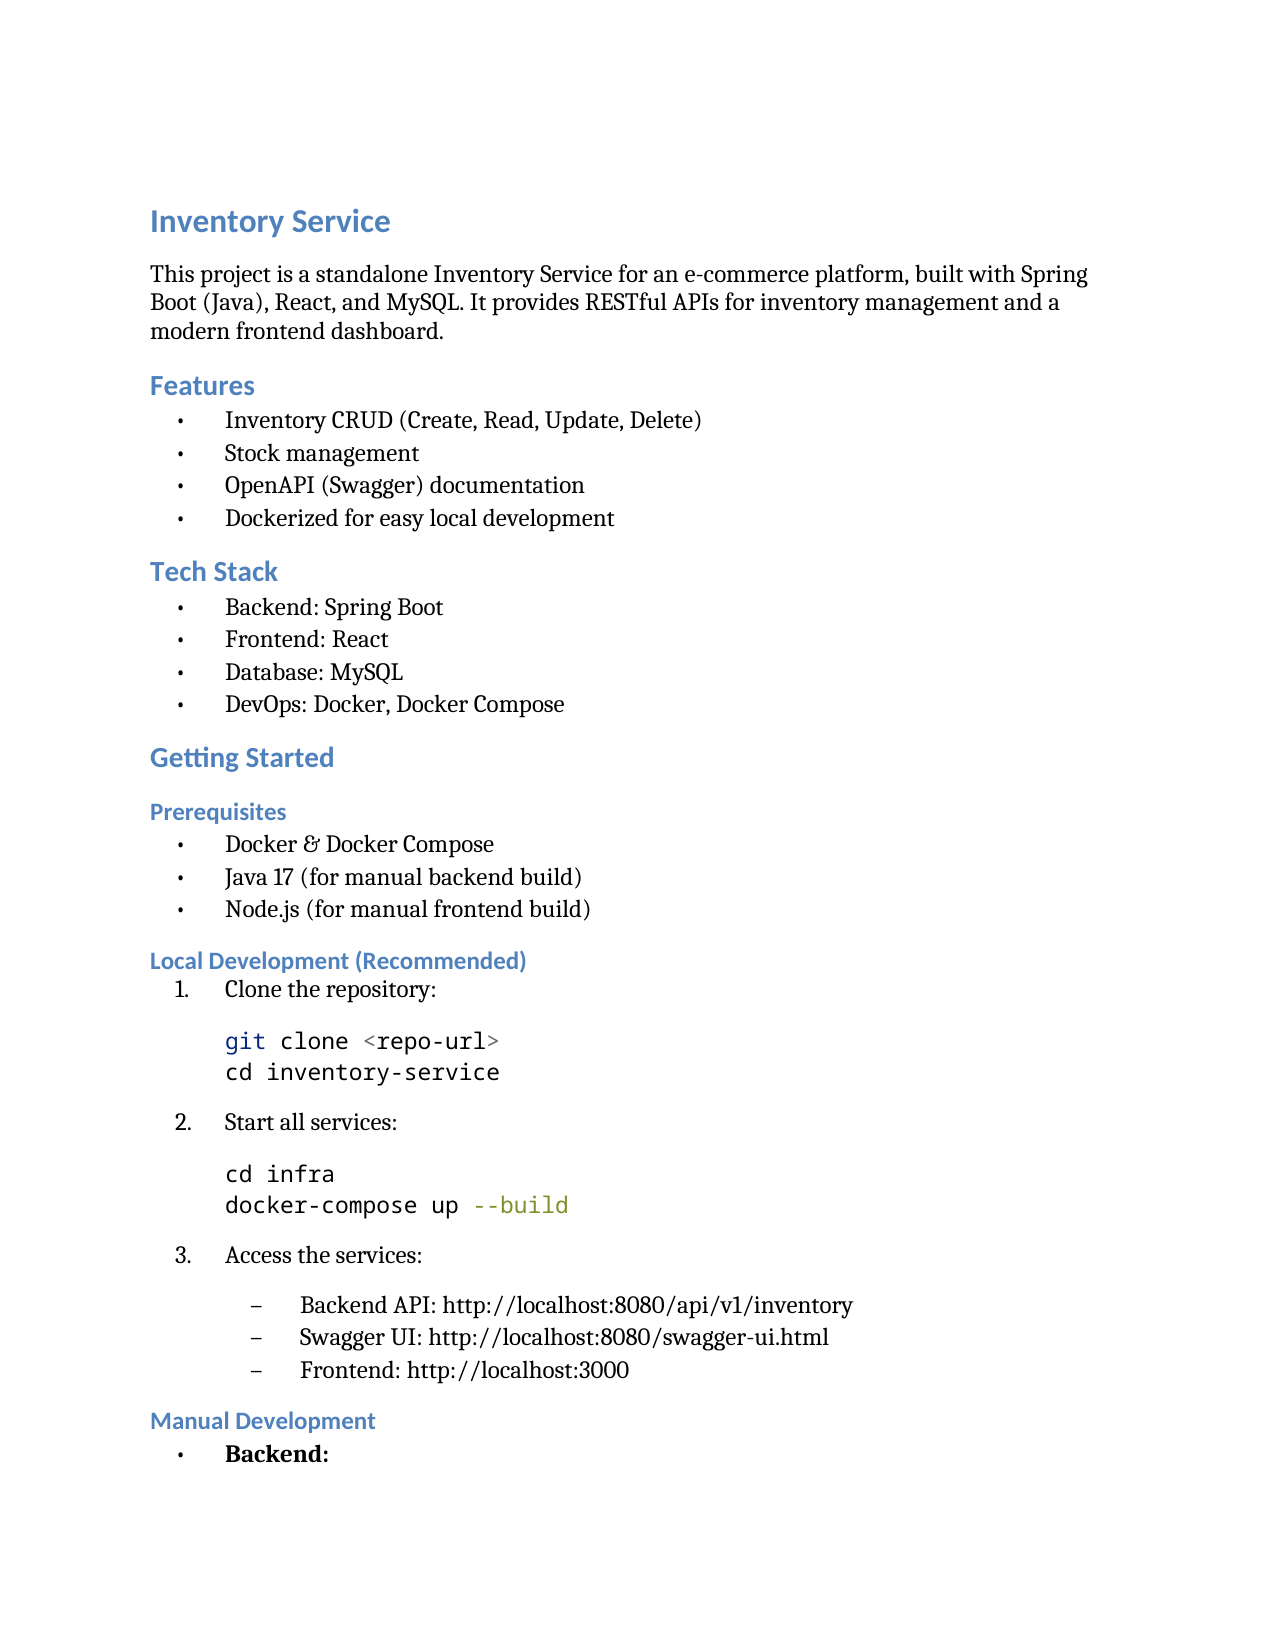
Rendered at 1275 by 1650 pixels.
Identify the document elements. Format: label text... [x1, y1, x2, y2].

list Dockerized for easy local development [175, 503, 1125, 532]
subtitle Prerequisites [150, 796, 1125, 826]
list Clone the repository: [175, 975, 1125, 1004]
list cd infra docker-compose up --build [175, 1158, 1125, 1220]
subtitle Inventory Service [150, 200, 1125, 241]
subtitle Features [150, 367, 1125, 402]
list Docker & Docker Compose [175, 830, 1125, 859]
list Frontend: http://localhost:3000 [250, 1356, 1125, 1384]
subtitle Local Development (Recommended) [150, 945, 1125, 975]
list DevOps: Docker, Docker Compose [175, 690, 1125, 719]
list Swagger UI: http://localhost:8080/swagger-ui.html [250, 1323, 1125, 1352]
list Database: MySQL [175, 657, 1125, 686]
list Inventory CRUD (Create, Read, Update, Delete) [175, 406, 1125, 435]
subtitle Getting Started [150, 739, 1125, 775]
list Access the services: [175, 1241, 1125, 1270]
list Node.js (for manual frontend build) [175, 895, 1125, 924]
subtitle Tech Stack [150, 553, 1125, 589]
list Java 17 (for manual backend build) [175, 863, 1125, 891]
list Frontend: React [175, 625, 1125, 654]
list OpenAPI (Swagger) documentation [175, 471, 1125, 500]
list git clone <repo-url> cd inventory-service [175, 1025, 1125, 1087]
subtitle Manual Development [150, 1405, 1125, 1436]
list Backend API: http://localhost:8080/api/v1/inventory [250, 1291, 1125, 1319]
list Backend: [175, 1439, 1125, 1468]
list Start all services: [175, 1108, 1125, 1137]
list Backend: Spring Boot [175, 592, 1125, 621]
list Stock management [175, 438, 1125, 467]
text This project is a standalone Inventory Service for an e-commerce platform, built with Spring Boot (Java), React, and MySQL. It provides RESTful APIs for inventory management and a modern frontend dashboard. [150, 259, 1125, 346]
